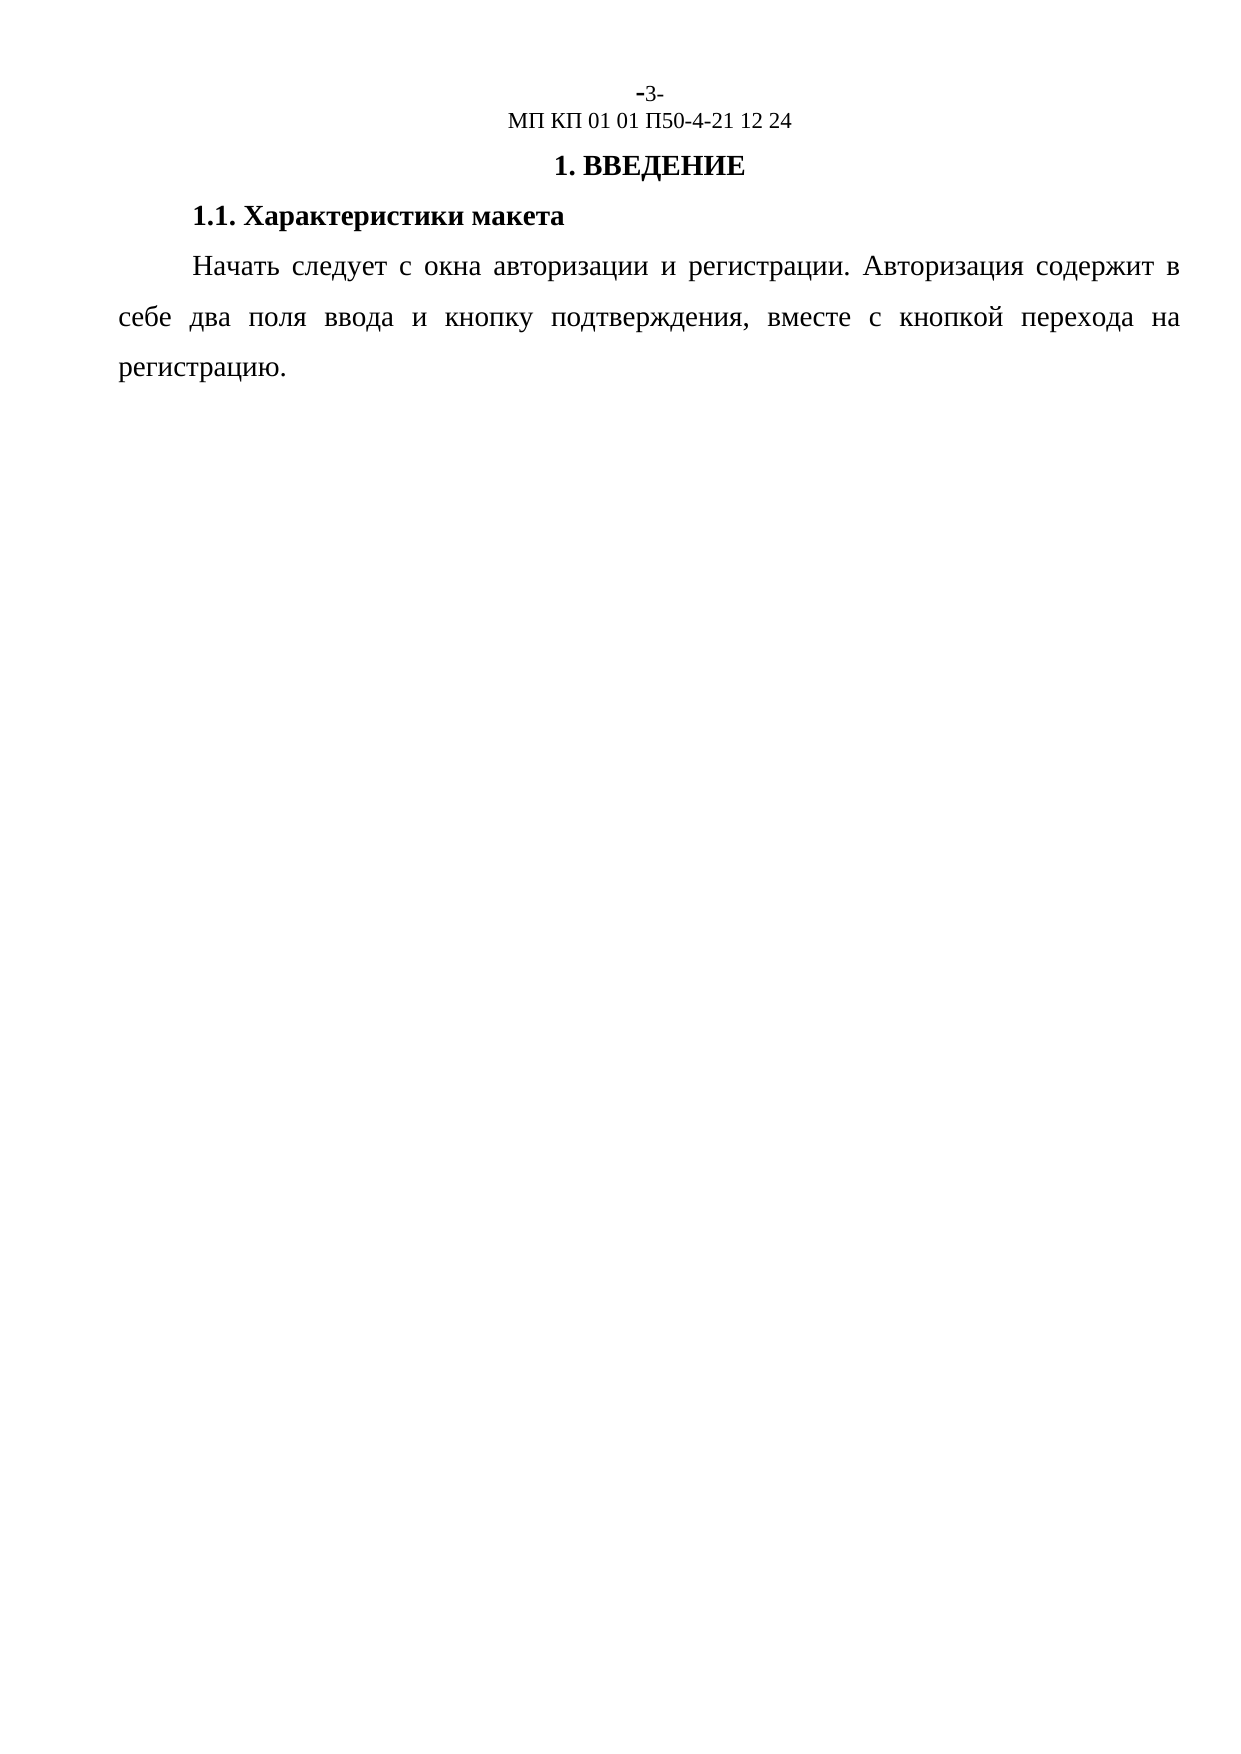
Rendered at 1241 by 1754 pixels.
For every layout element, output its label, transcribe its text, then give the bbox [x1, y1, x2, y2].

subtitle ВВЕДЕНИЕ [118, 148, 1181, 181]
subtitle Характеристики макета [118, 198, 1181, 232]
text Начать следует с окна авторизации и регистрации. Авторизация содержит в себе два поля ввода и кнопку подтверждения, вместе с кнопкой перехода на регистрацию. [118, 248, 1181, 382]
